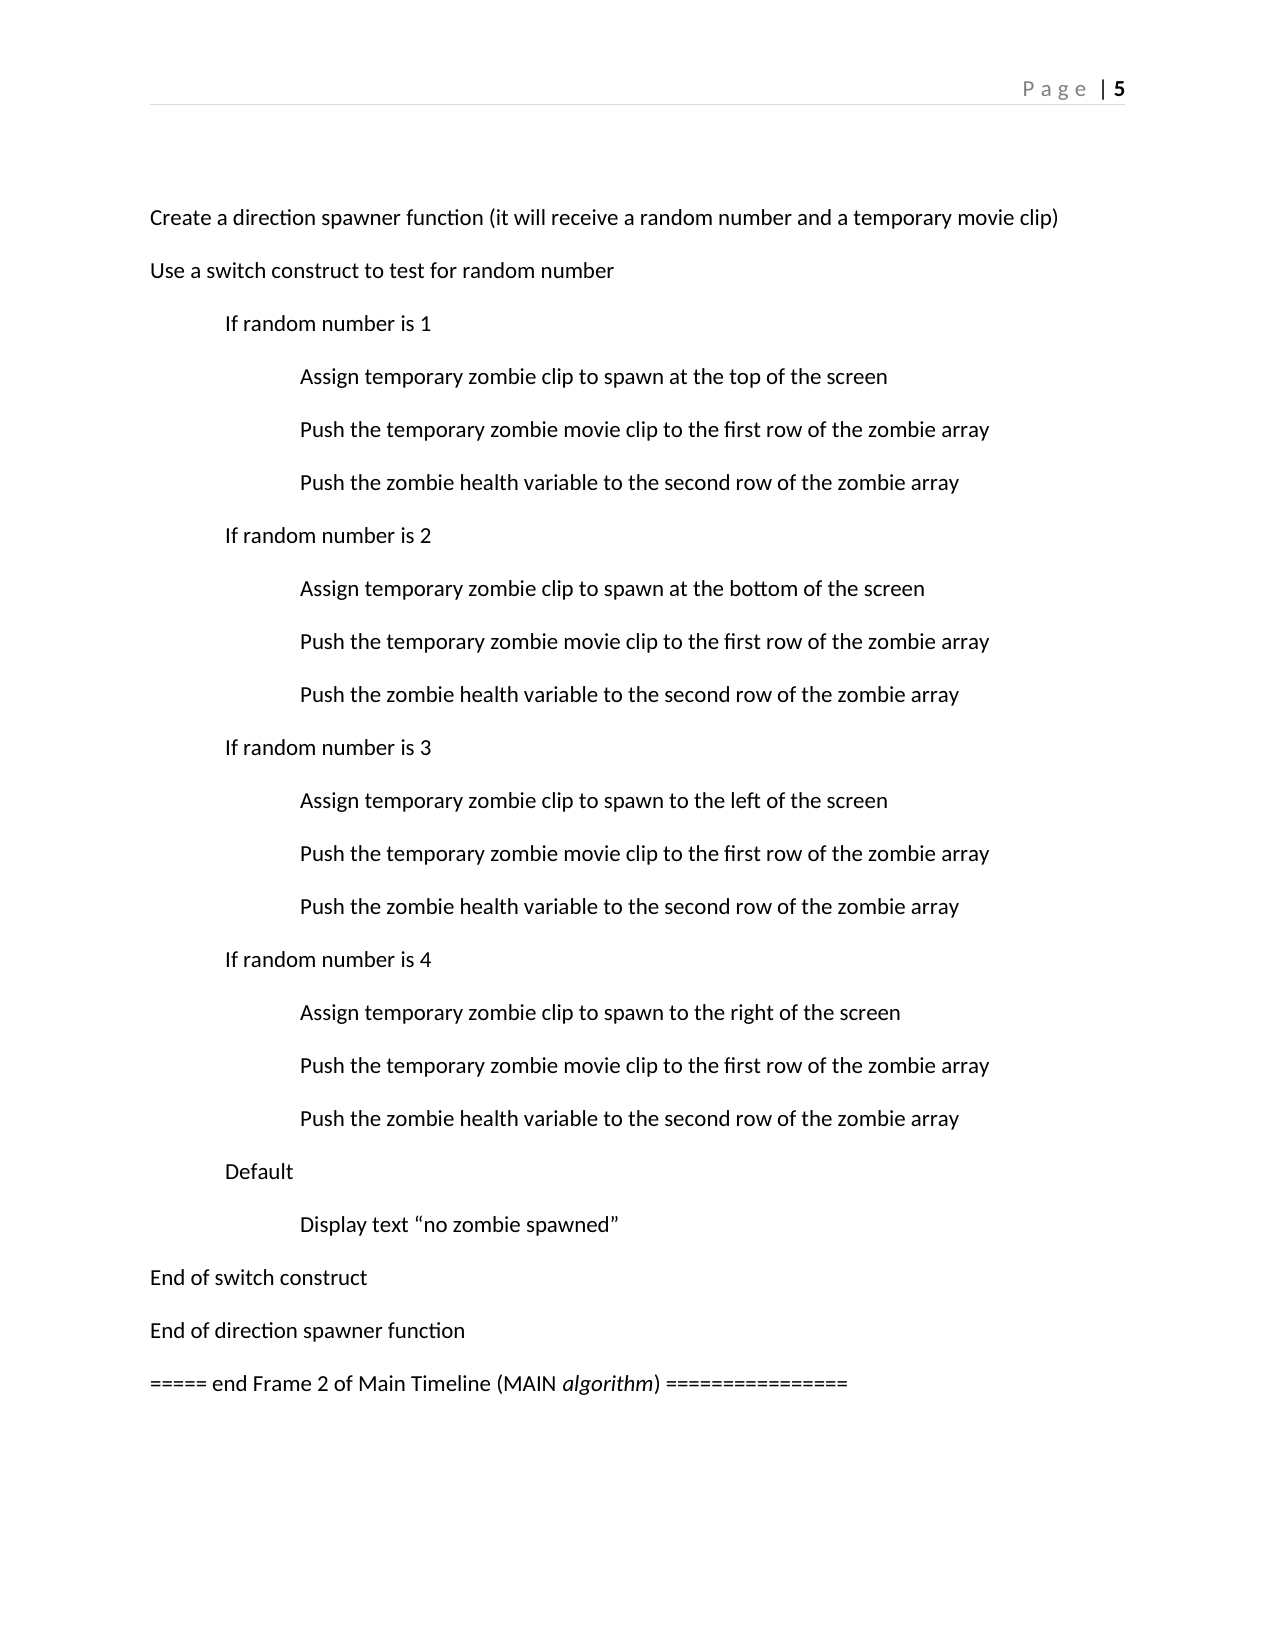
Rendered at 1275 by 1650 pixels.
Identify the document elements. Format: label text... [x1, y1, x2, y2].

text Push the zombie health variable to the second row of the zombie array [150, 468, 1125, 496]
text ===== end Frame 2 of Main Timeline (MAIN algorithm) ================ [150, 1369, 1125, 1397]
text Push the temporary zombie movie clip to the first row of the zombie array [150, 839, 1125, 867]
text Display text “no zombie spawned” [150, 1210, 1125, 1238]
text If random number is 1 [150, 309, 1125, 337]
text End of switch construct [150, 1263, 1125, 1291]
text Assign temporary zombie clip to spawn at the bottom of the screen [150, 574, 1125, 602]
text End of direction spawner function [150, 1316, 1125, 1344]
text Assign temporary zombie clip to spawn to the left of the screen [150, 786, 1125, 814]
text Assign temporary zombie clip to spawn to the right of the screen [150, 998, 1125, 1026]
text Push the zombie health variable to the second row of the zombie array [150, 1104, 1125, 1132]
text Push the zombie health variable to the second row of the zombie array [150, 680, 1125, 708]
text If random number is 3 [150, 733, 1125, 761]
text Assign temporary zombie clip to spawn at the top of the screen [150, 362, 1125, 390]
text Create a direction spawner function (it will receive a random number and a temporary movie clip) [150, 203, 1125, 231]
text Use a switch construct to test for random number [150, 256, 1125, 284]
text If random number is 2 [150, 521, 1125, 549]
text Push the zombie health variable to the second row of the zombie array [150, 892, 1125, 920]
text Push the temporary zombie movie clip to the first row of the zombie array [150, 627, 1125, 655]
text Push the temporary zombie movie clip to the first row of the zombie array [150, 1051, 1125, 1079]
text Push the temporary zombie movie clip to the first row of the zombie array [150, 415, 1125, 443]
text If random number is 4 [150, 945, 1125, 973]
text Default [150, 1157, 1125, 1185]
